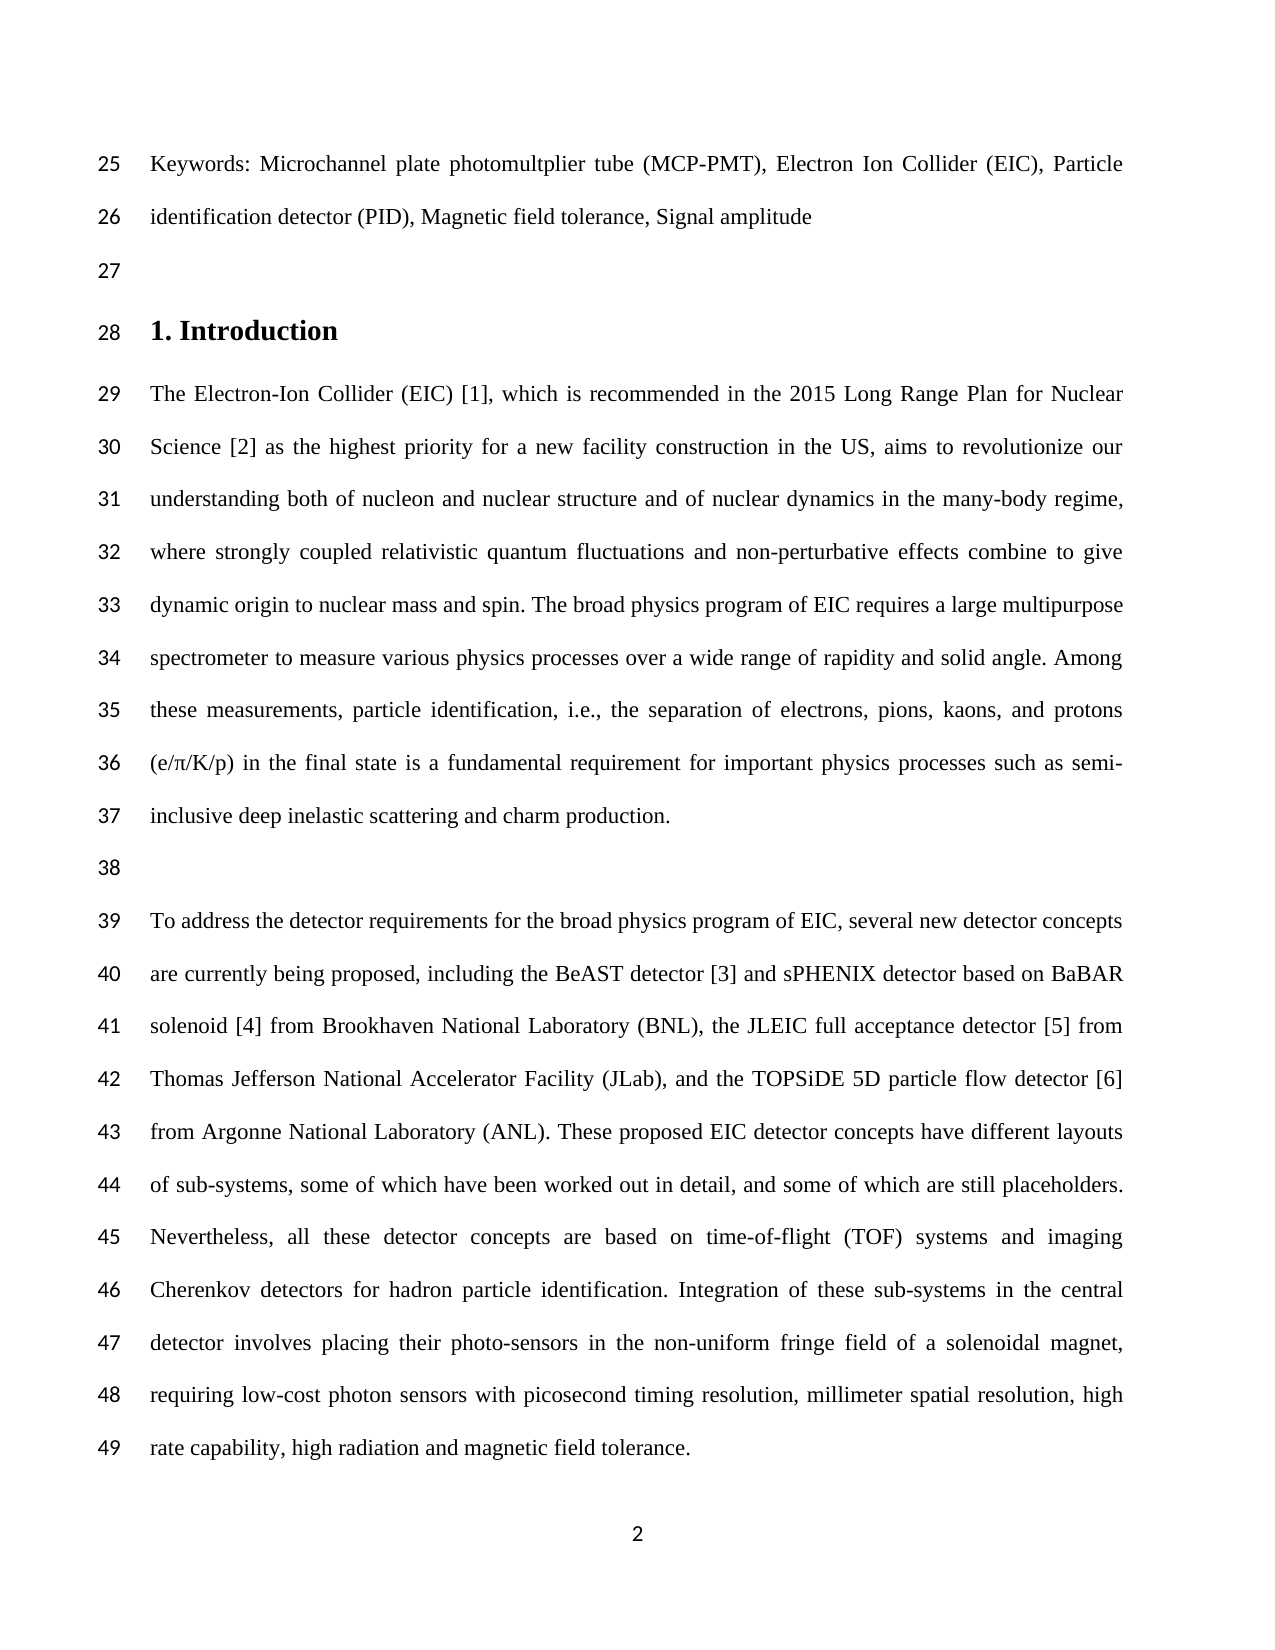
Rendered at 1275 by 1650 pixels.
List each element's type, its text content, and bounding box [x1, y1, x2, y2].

text To address the detector requirements for the broad physics program of EIC, several new detector concepts are currently being proposed, including the BeAST detector [3] and sPHENIX detector based on BaBAR solenoid [4] from Brookhaven National Laboratory (BNL), the JLEIC full acceptance detector [5] from Thomas Jefferson National Accelerator Facility (JLab), and the TOPSiDE 5D particle flow detector [6] from Argonne National Laboratory (ANL). These proposed EIC detector concepts have different layouts of sub-systems, some of which have been worked out in detail, and some of which are still placeholders. Nevertheless, all these detector concepts are based on time-of-flight (TOF) systems and imaging Cherenkov detectors for hadron particle identification. Integration of these sub-systems in the central detector involves placing their photo-sensors in the non-uniform fringe field of a solenoidal magnet, requiring low-cost photon sensors with picosecond timing resolution, millimeter spatial resolution, high rate capability, high radiation and magnetic field tolerance. [150, 907, 1125, 1461]
text Keywords: Microchannel plate photomultplier tube (MCP-PMT), Electron Ion Collider (EIC), Particle identification detector (PID), Magnetic field tolerance, Signal amplitude [150, 150, 1125, 229]
text The Electron-Ion Collider (EIC) [1], which is recommended in the 2015 Long Range Plan for Nuclear Science [2] as the highest priority for a new facility construction in the US, aims to revolutionize our understanding both of nucleon and nuclear structure and of nuclear dynamics in the many-body regime, where strongly coupled relativistic quantum fluctuations and non-perturbative effects combine to give dynamic origin to nuclear mass and spin. The broad physics program of EIC requires a large multipurpose spectrometer to measure various physics processes over a wide range of rapidity and solid angle. Among these measurements, particle identification, i.e., the separation of electrons, pions, kaons, and protons (e/π/K/p) in the final state is a fundamental requirement for important physics processes such as semi-inclusive deep inelastic scattering and charm production. [150, 380, 1125, 828]
text 1. Introduction [150, 313, 1125, 346]
